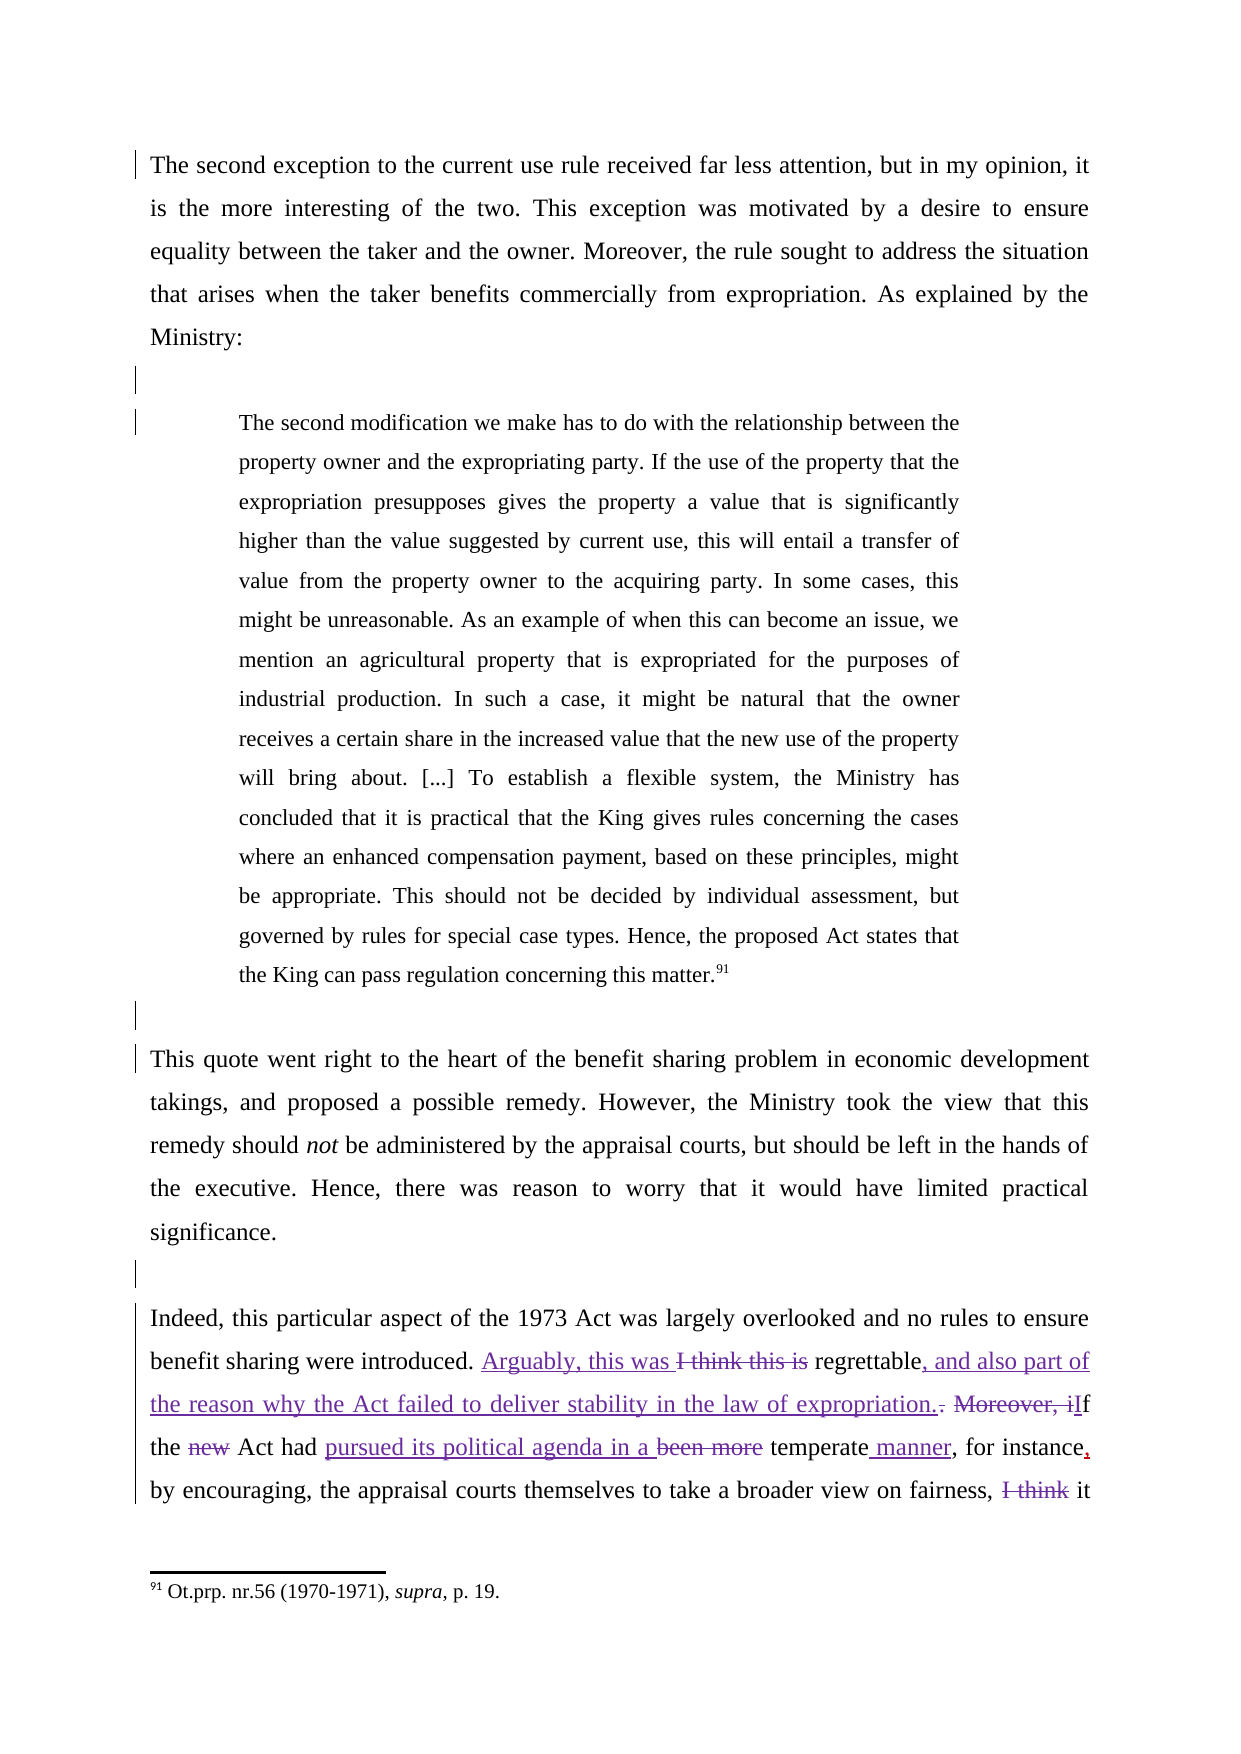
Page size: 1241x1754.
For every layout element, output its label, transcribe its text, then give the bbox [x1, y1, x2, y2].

text This quote went right to the heart of the benefit sharing problem in economic development takings, and proposed a possible remedy. However, the Ministry took the view that this remedy should not be administered by the appraisal courts, but should be left in the hands of the executive. Hence, there was reason to worry that it would have limited practical significance. [150, 1044, 1090, 1245]
text The second exception to the current use rule received far less attention, but in my opinion, it is the more interesting of the two. This exception was motivated by a desire to ensure equality between the taker and the owner. Moreover, the rule sought to address the situation that arises when the taker benefits commercially from expropriation. As explained by the Ministry: [150, 150, 1090, 351]
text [150, 1303, 1090, 1504]
text The second modification we make has to do with the relationship between the property owner and the expropriating party. If the use of the property that the expropriation presupposes gives the property a value that is significantly higher than the value suggested by current use, this will entail a transfer of value from the property owner to the acquiring party. In some cases, this might be unreasonable. As an example of when this can become an issue, we mention an agricultural property that is expropriated for the purposes of industrial production. In such a case, it might be natural that the owner receives a certain share in the increased value that the new use of the property will bring about. [...] To establish a flexible system, the Ministry has concluded that it is practical that the King gives rules concerning the cases where an enhanced compensation payment, based on these principles, might be appropriate. This should not be decided by individual assessment, but governed by rules for special case types. Hence, the proposed Act states that the King can pass regulation concerning this matter. [239, 409, 960, 988]
